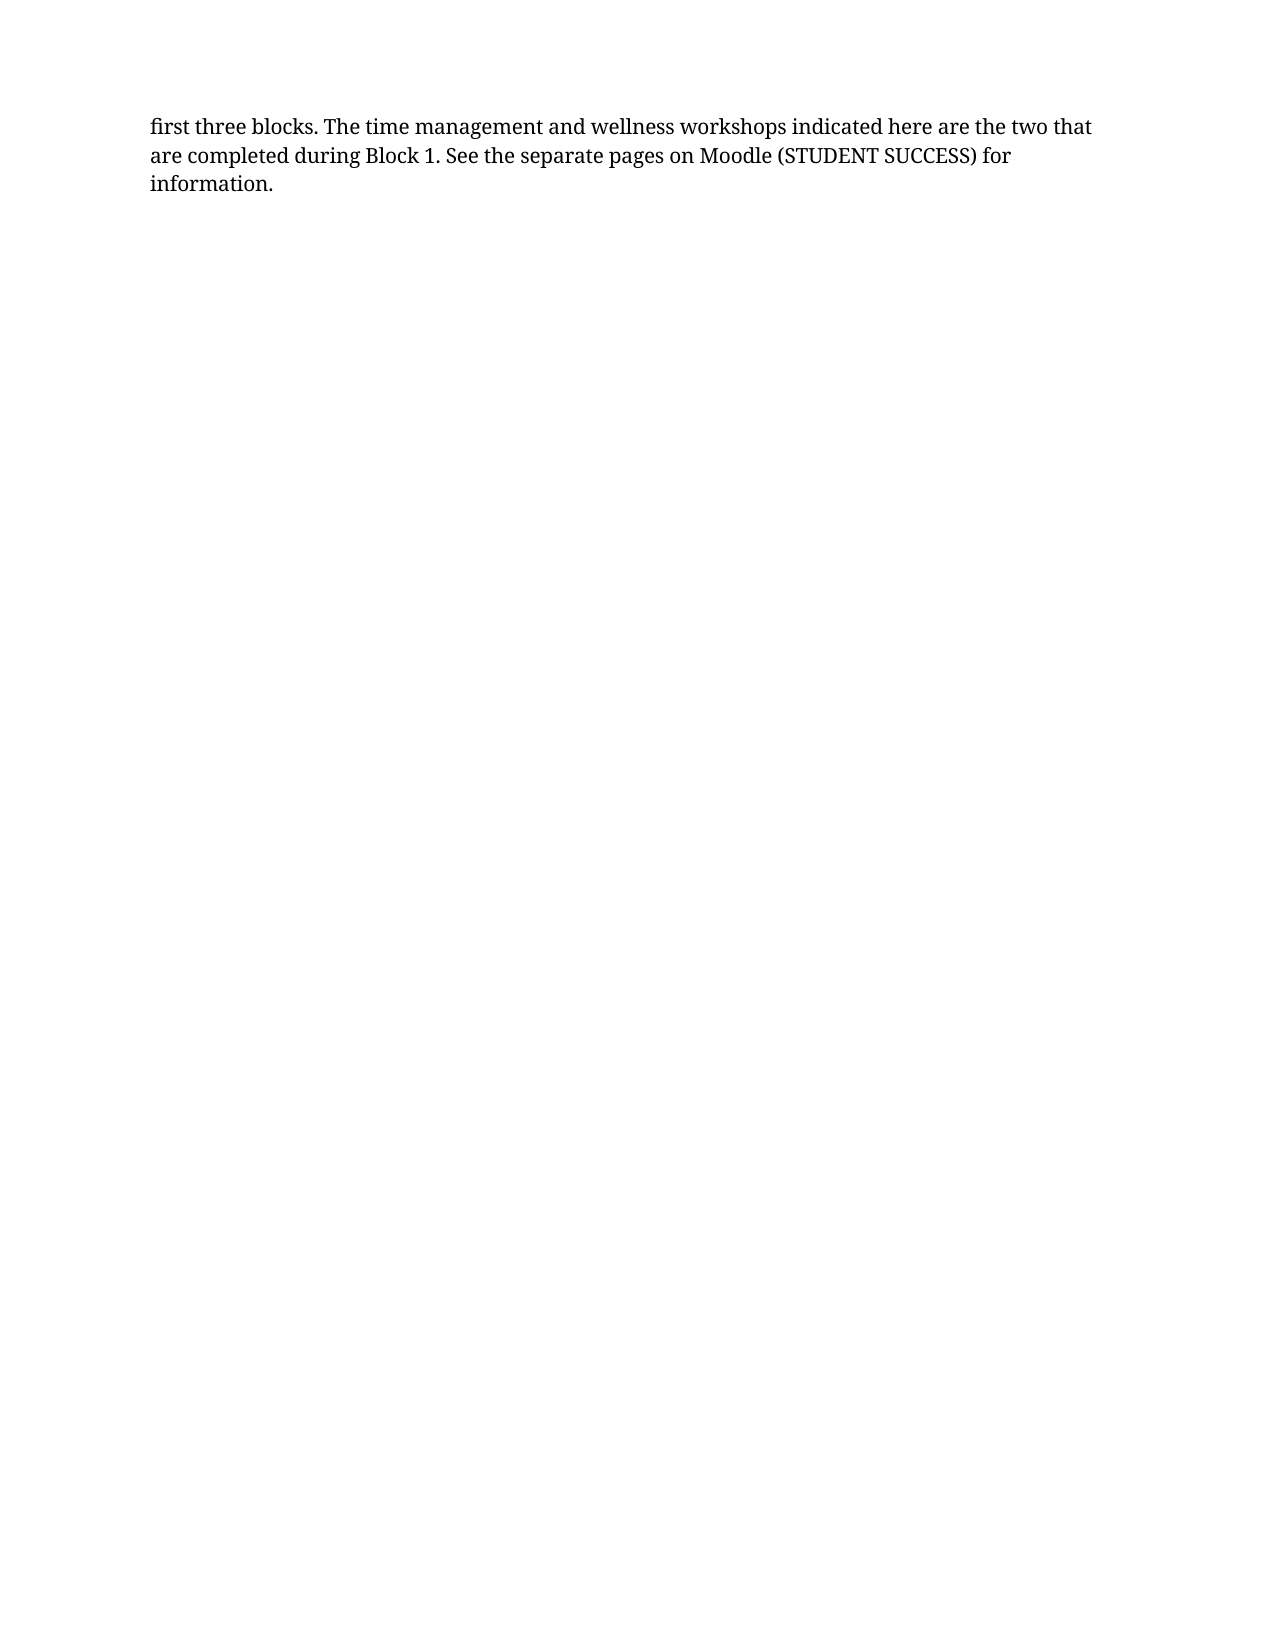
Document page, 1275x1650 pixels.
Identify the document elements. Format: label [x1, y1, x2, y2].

text [150, 112, 1125, 198]
